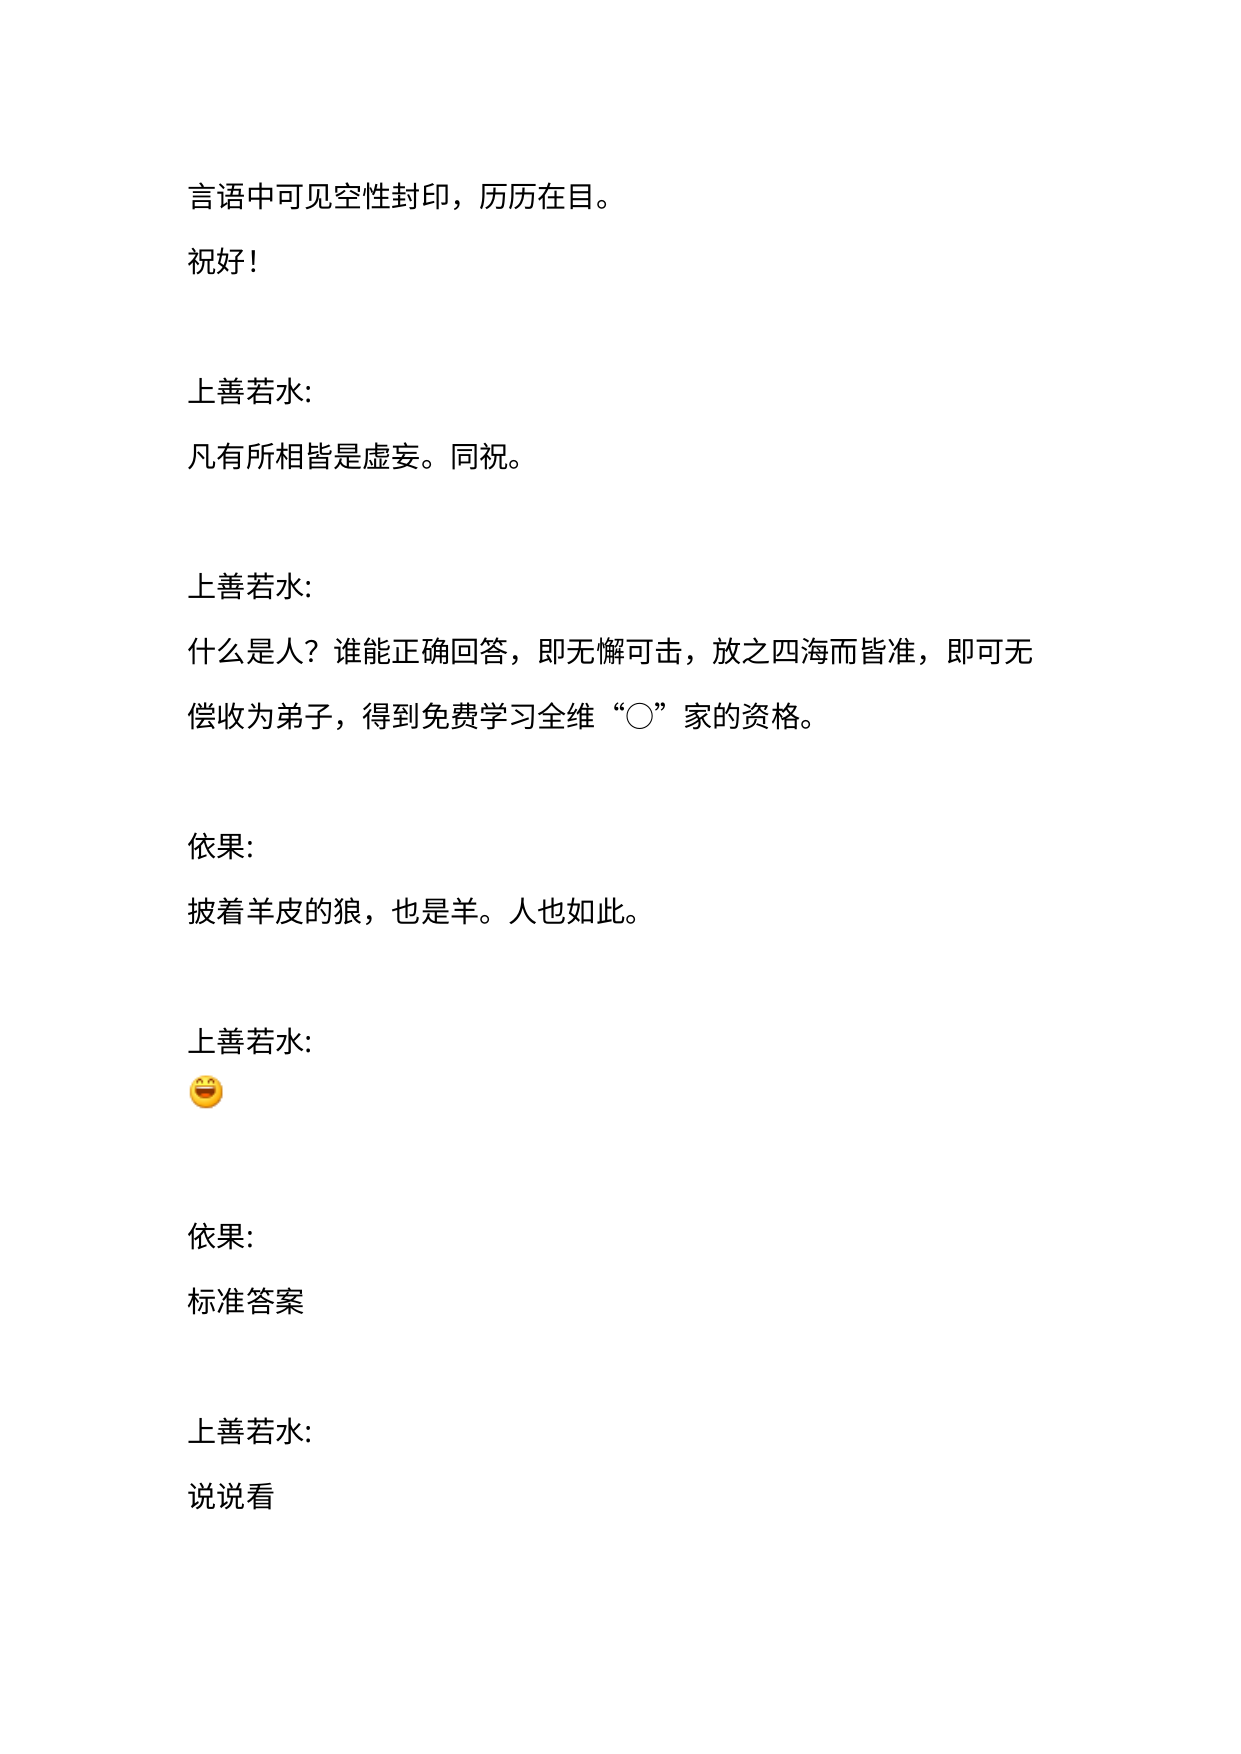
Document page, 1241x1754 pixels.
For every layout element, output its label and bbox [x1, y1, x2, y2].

text [187, 162, 1053, 1527]
picture [187, 1072, 226, 1110]
